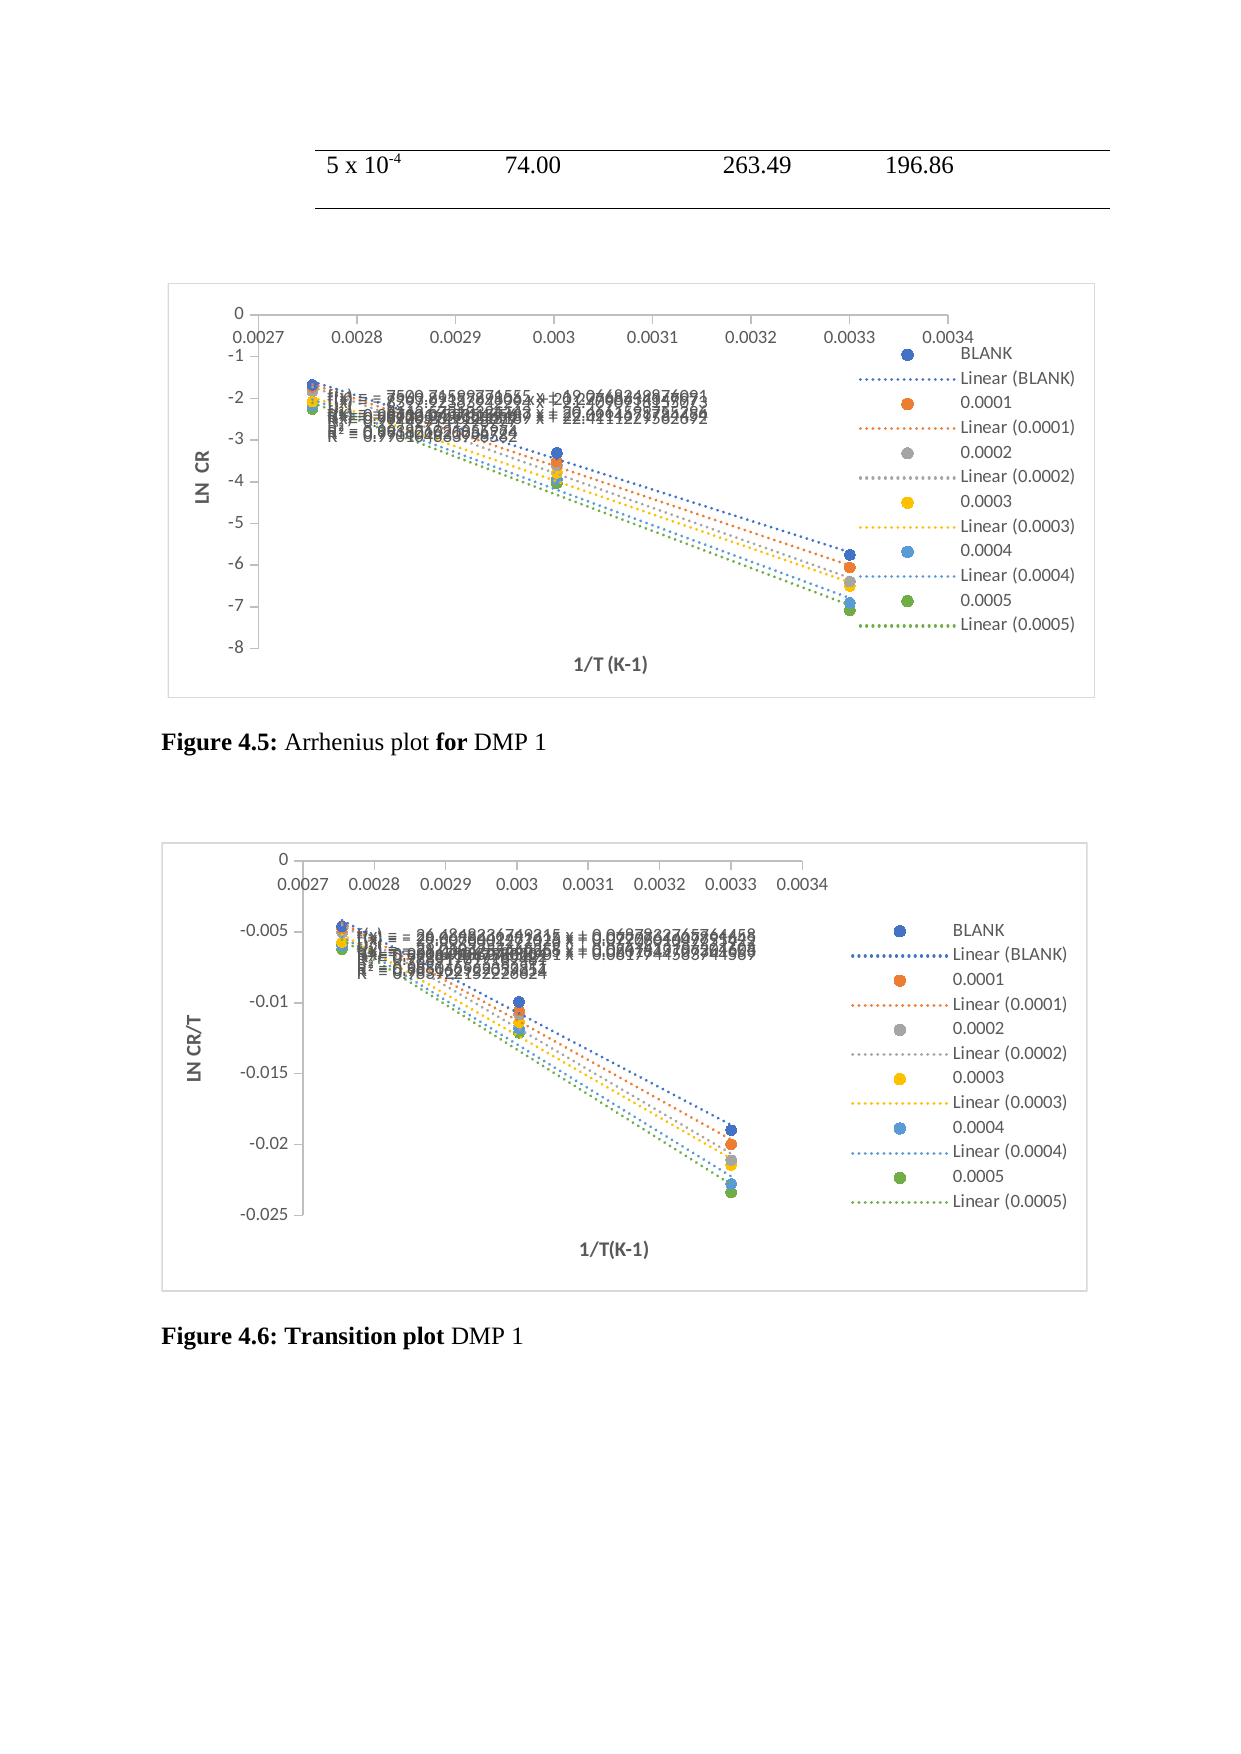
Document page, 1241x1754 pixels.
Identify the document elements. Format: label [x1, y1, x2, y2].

table_header [150, 150, 1113, 1551]
